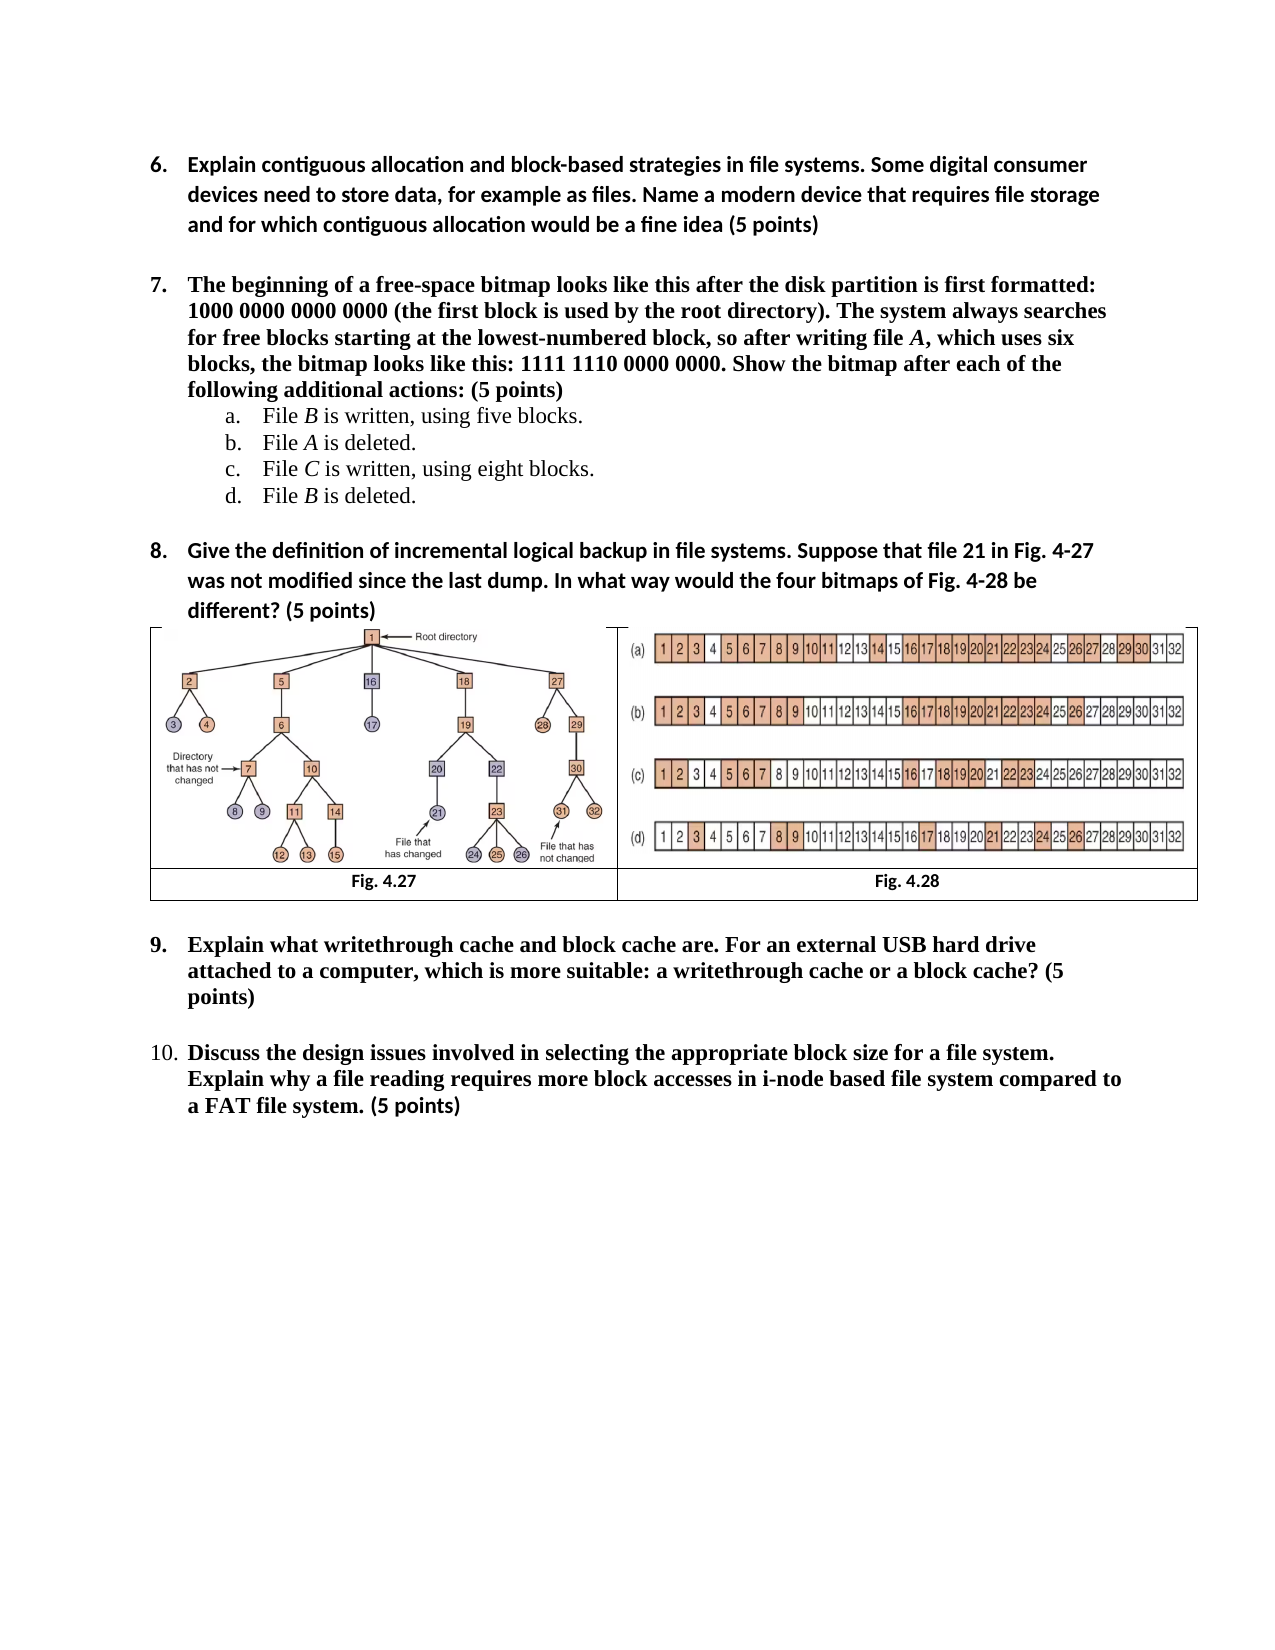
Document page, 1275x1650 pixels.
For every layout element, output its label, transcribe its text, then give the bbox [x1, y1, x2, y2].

list File C is written, using eight blocks. [225, 455, 1125, 482]
list The beginning of a free-space bitmap looks like this after the disk partition is first formatted: 1000 0000 0000 0000 (the first block is used by the root directory). The system always searches for free blocks starting at the lowest-numbered block, so after writing file A, which uses six blocks, the bitmap looks like this: 1111 1110 0000 0000. Show the bitmap after each of the following additional actions: (5 points) [150, 271, 1125, 403]
picture [161, 627, 606, 868]
table_header [606, 628, 617, 868]
list Give the definition of incremental logical backup in file systems. Suppose that file 21 in Fig. 4-27 was not modified since the last dump. In what way would the four bitmaps of Fig. 4-28 be different? (5 points) [150, 536, 1125, 624]
table_cell Fig. 4.27 [151, 869, 617, 899]
list File B is written, using five blocks. [225, 403, 1125, 429]
list Explain what writethrough cache and block cache are. For an external USB hard drive attached to a computer, which is more suitable: a writethrough cache or a block cache? (5 points) [150, 931, 1125, 1010]
list Discuss the design issues involved in selecting the appropriate block size for a file system. Explain why a file reading requires more block accesses in i-node based file system compared to a FAT file system. (5 points) [150, 1038, 1125, 1119]
list File A is deleted. [225, 429, 1125, 455]
list File B is deleted. [225, 482, 1125, 508]
table_cell Fig. 4.28 [618, 869, 1197, 899]
table_header [151, 628, 161, 868]
picture [628, 627, 1186, 854]
list Explain contiguous allocation and block-based strategies in file systems. Some digital consumer devices need to store data, for example as files. Name a modern device that requires file storage and for which contiguous allocation would be a fine idea (5 points) [150, 150, 1125, 238]
table_header [618, 628, 1197, 868]
